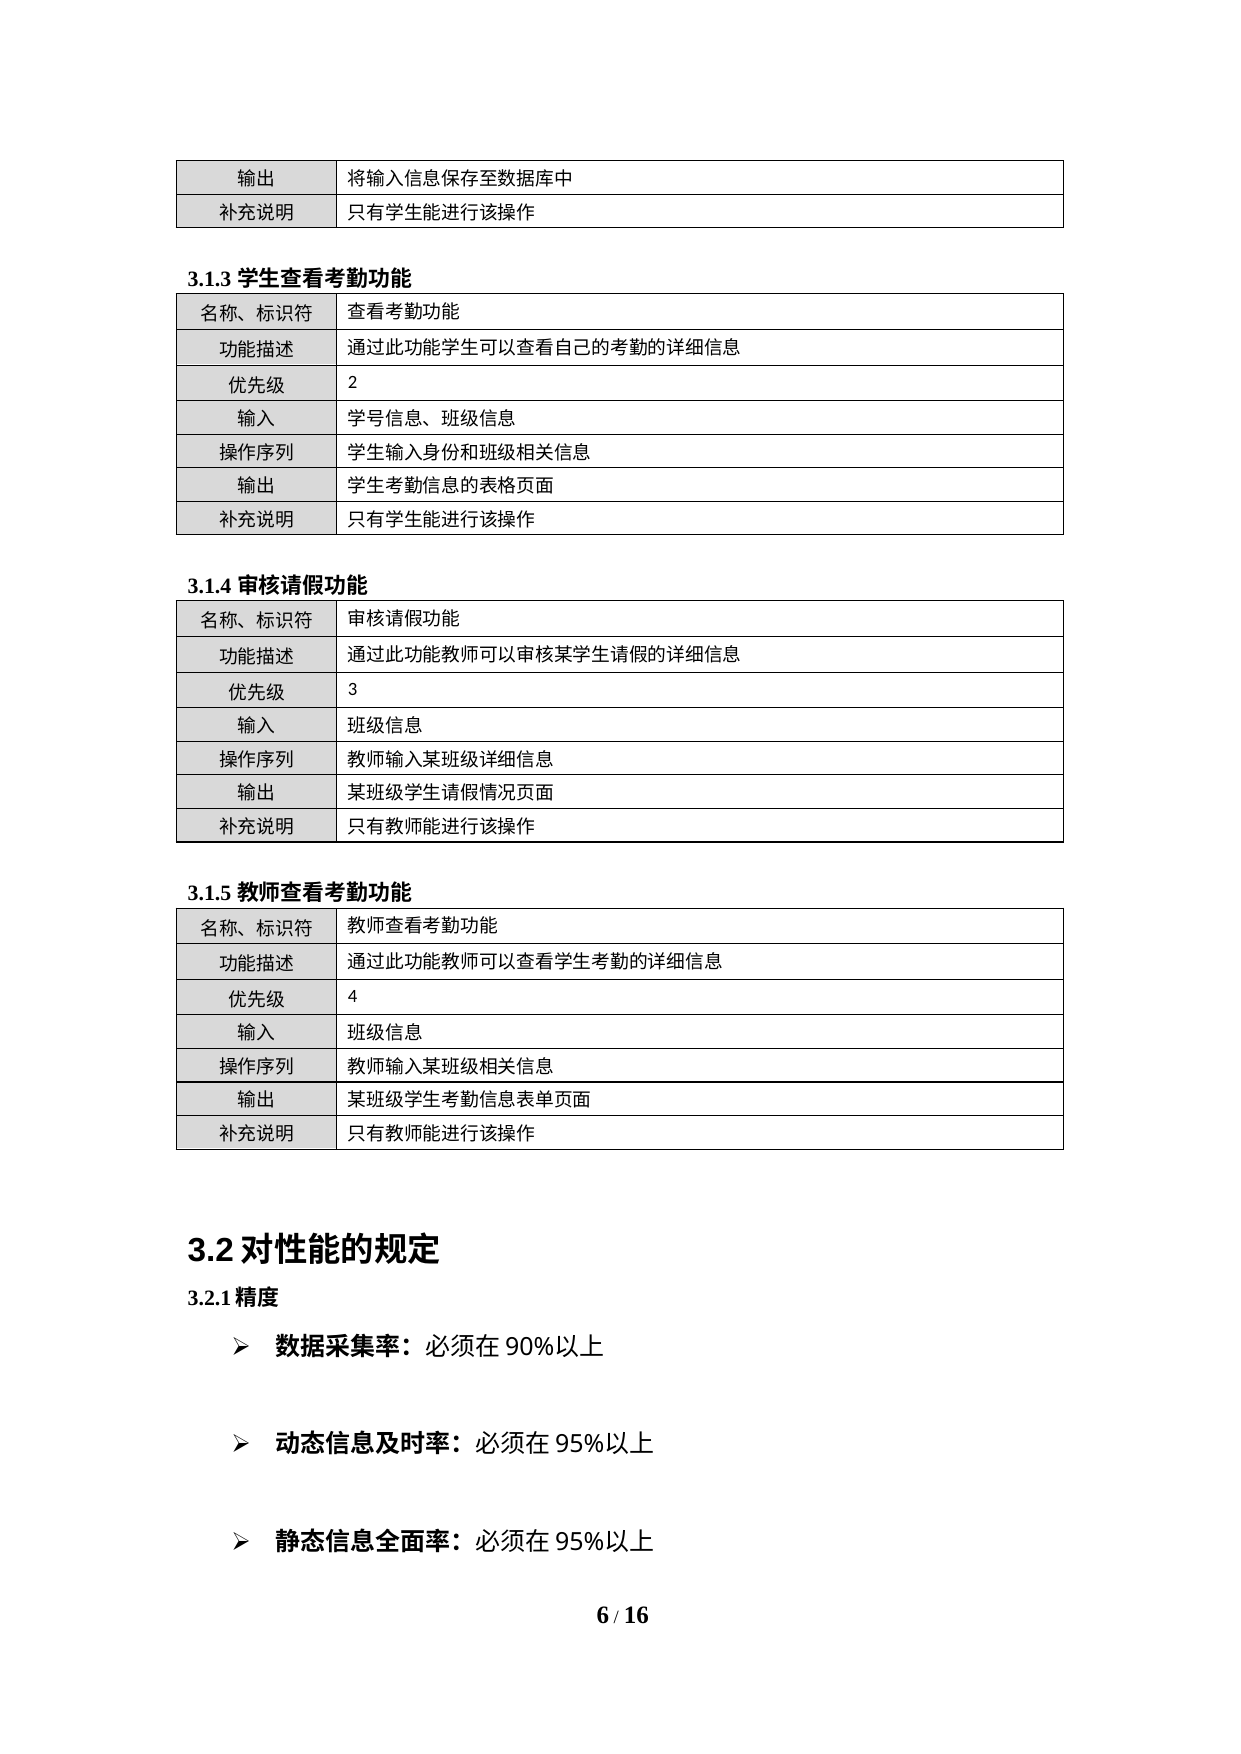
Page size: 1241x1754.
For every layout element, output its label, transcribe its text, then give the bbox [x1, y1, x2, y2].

table_header 查看考勤功能 [337, 294, 1063, 329]
list 静态信息全面率：必须在95%以上 [231, 1507, 1053, 1572]
table_header 教师查看考勤功能 [337, 909, 1063, 943]
table_header 审核请假功能 [337, 601, 1063, 636]
table_cell 功能描述 [177, 330, 336, 364]
list 数据采集率：必须在90%以上 [231, 1312, 1053, 1377]
table_cell 通过此功能教师可以查看学生考勤的详细信息 [337, 944, 1063, 979]
table_cell 只有教师能进行该操作 [337, 1116, 1063, 1148]
table_cell 某班级学生请假情况页面 [337, 775, 1063, 808]
table_cell 优先级 [177, 673, 336, 707]
table_cell 3 [337, 673, 1063, 707]
list 动态信息及时率：必须在95%以上 [231, 1409, 1053, 1474]
table_cell 输出 [177, 161, 336, 194]
table_cell 通过此功能教师可以审核某学生请假的详细信息 [337, 637, 1063, 672]
table_header 名称、标识符 [177, 909, 336, 943]
table_cell 学生输入身份和班级相关信息 [337, 435, 1063, 467]
table_cell 输入 [177, 708, 336, 741]
table_cell 通过此功能学生可以查看自己的考勤的详细信息 [337, 330, 1063, 364]
table_cell 某班级学生考勤信息表单页面 [337, 1083, 1063, 1115]
table_cell 补充说明 [177, 809, 336, 841]
table_cell 功能描述 [177, 637, 336, 672]
table_cell 4 [337, 980, 1063, 1014]
table_cell 补充说明 [177, 195, 336, 227]
table_cell 班级信息 [337, 708, 1063, 741]
text 3.2对性能的规定 [187, 1214, 1053, 1279]
table_cell 将输入信息保存至数据库中 [337, 161, 1063, 194]
table_cell 学生考勤信息的表格页面 [337, 468, 1063, 501]
table_cell 输入 [177, 1015, 336, 1048]
table_cell 学号信息、班级信息 [337, 401, 1063, 434]
table_cell 输出 [177, 1083, 336, 1115]
text 3.1.3 学生查看考勤功能 [187, 261, 1053, 293]
table_cell 只有学生能进行该操作 [337, 195, 1063, 227]
table_cell 操作序列 [177, 742, 336, 774]
text 3.1.4 审核请假功能 [187, 568, 1053, 600]
table_cell 班级信息 [337, 1015, 1063, 1048]
table_cell 优先级 [177, 366, 336, 400]
table_cell 输出 [177, 468, 336, 501]
table_cell 只有学生能进行该操作 [337, 502, 1063, 534]
table_cell 操作序列 [177, 435, 336, 467]
table_cell 功能描述 [177, 944, 336, 979]
table_cell 教师输入某班级详细信息 [337, 742, 1063, 774]
table_cell 优先级 [177, 980, 336, 1014]
table_cell 输出 [177, 775, 336, 808]
table_cell 操作序列 [177, 1049, 336, 1081]
table_cell 只有教师能进行该操作 [337, 809, 1063, 841]
table_cell 输入 [177, 401, 336, 434]
table_cell 2 [337, 366, 1063, 400]
text 3.1.5 教师查看考勤功能 [187, 875, 1053, 907]
table_header 名称、标识符 [177, 601, 336, 636]
text 3.2.1精度 [187, 1279, 1053, 1312]
table_cell 补充说明 [177, 502, 336, 534]
table_cell 补充说明 [177, 1116, 336, 1148]
table_header 名称、标识符 [177, 294, 336, 329]
table_cell 教师输入某班级相关信息 [337, 1049, 1063, 1081]
